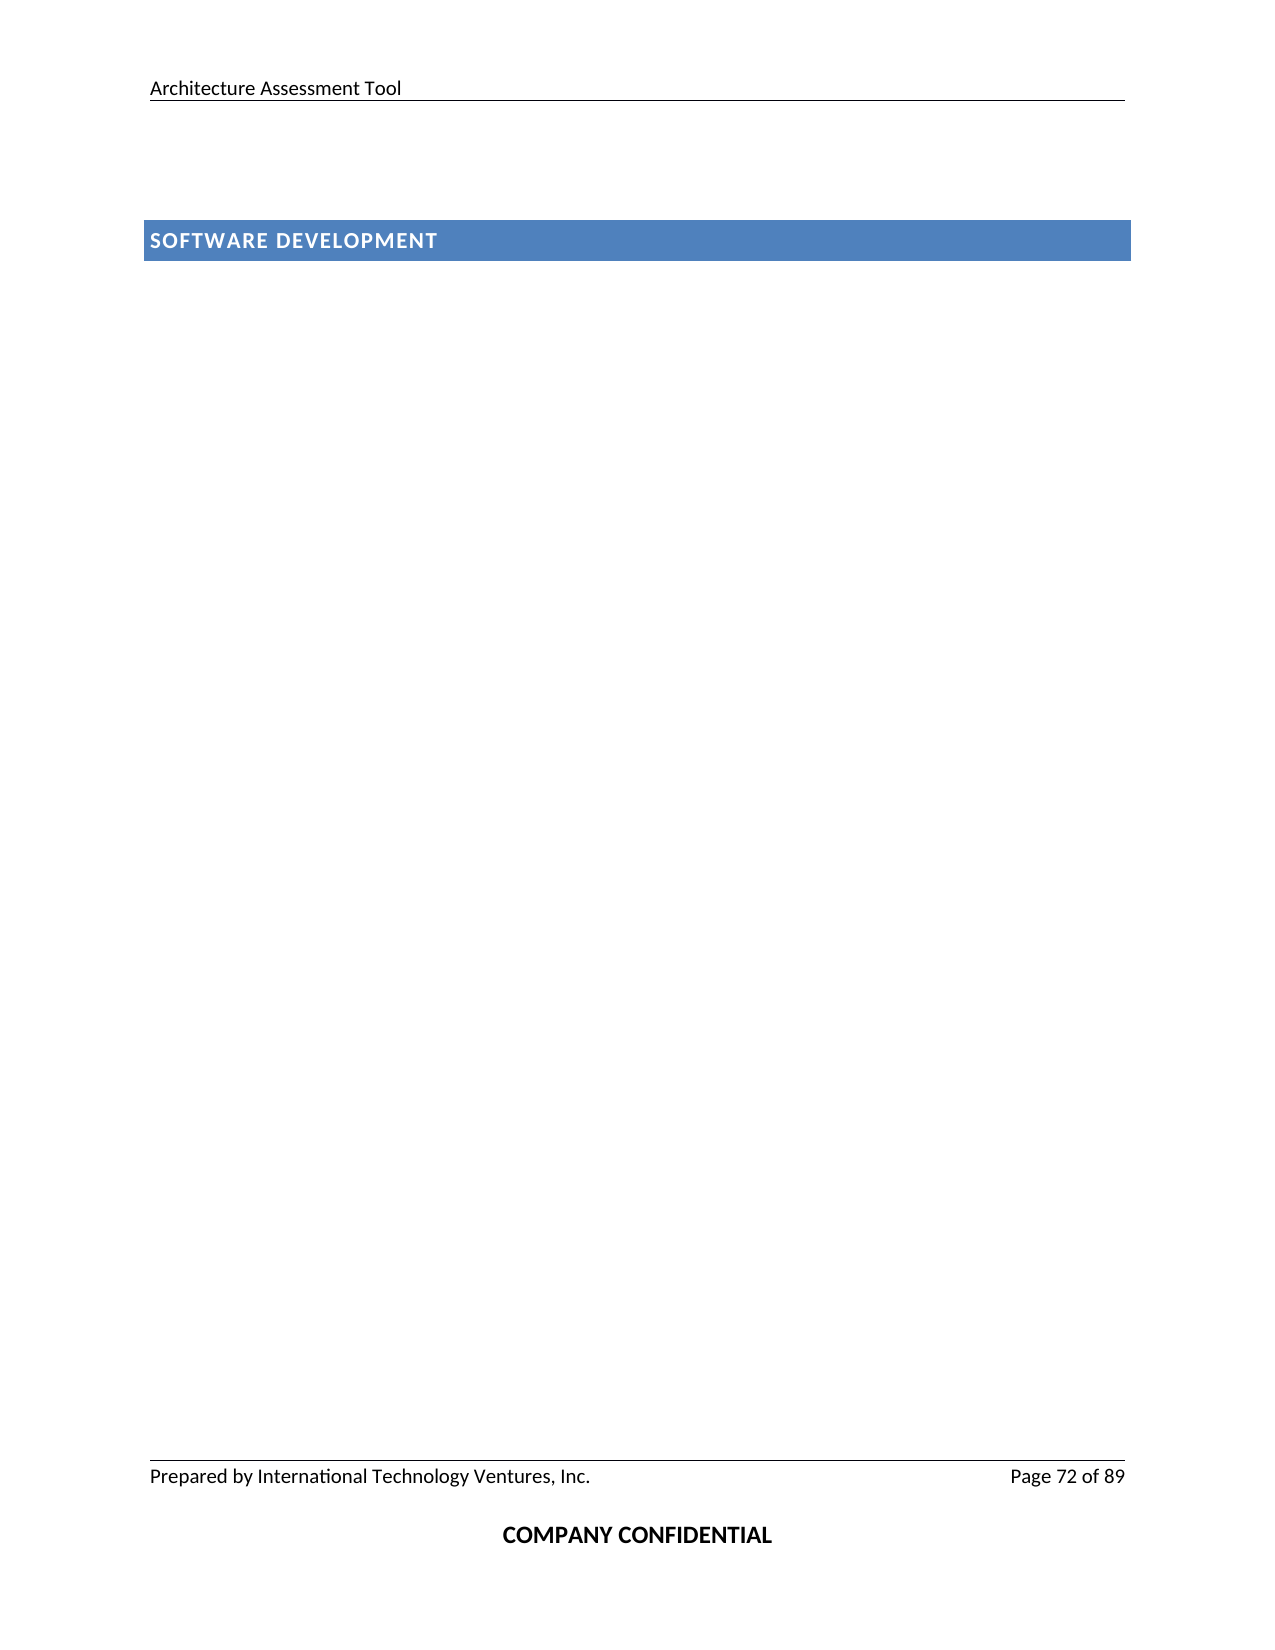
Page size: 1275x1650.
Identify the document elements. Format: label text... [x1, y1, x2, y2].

subtitle Software Development [150, 227, 1125, 255]
